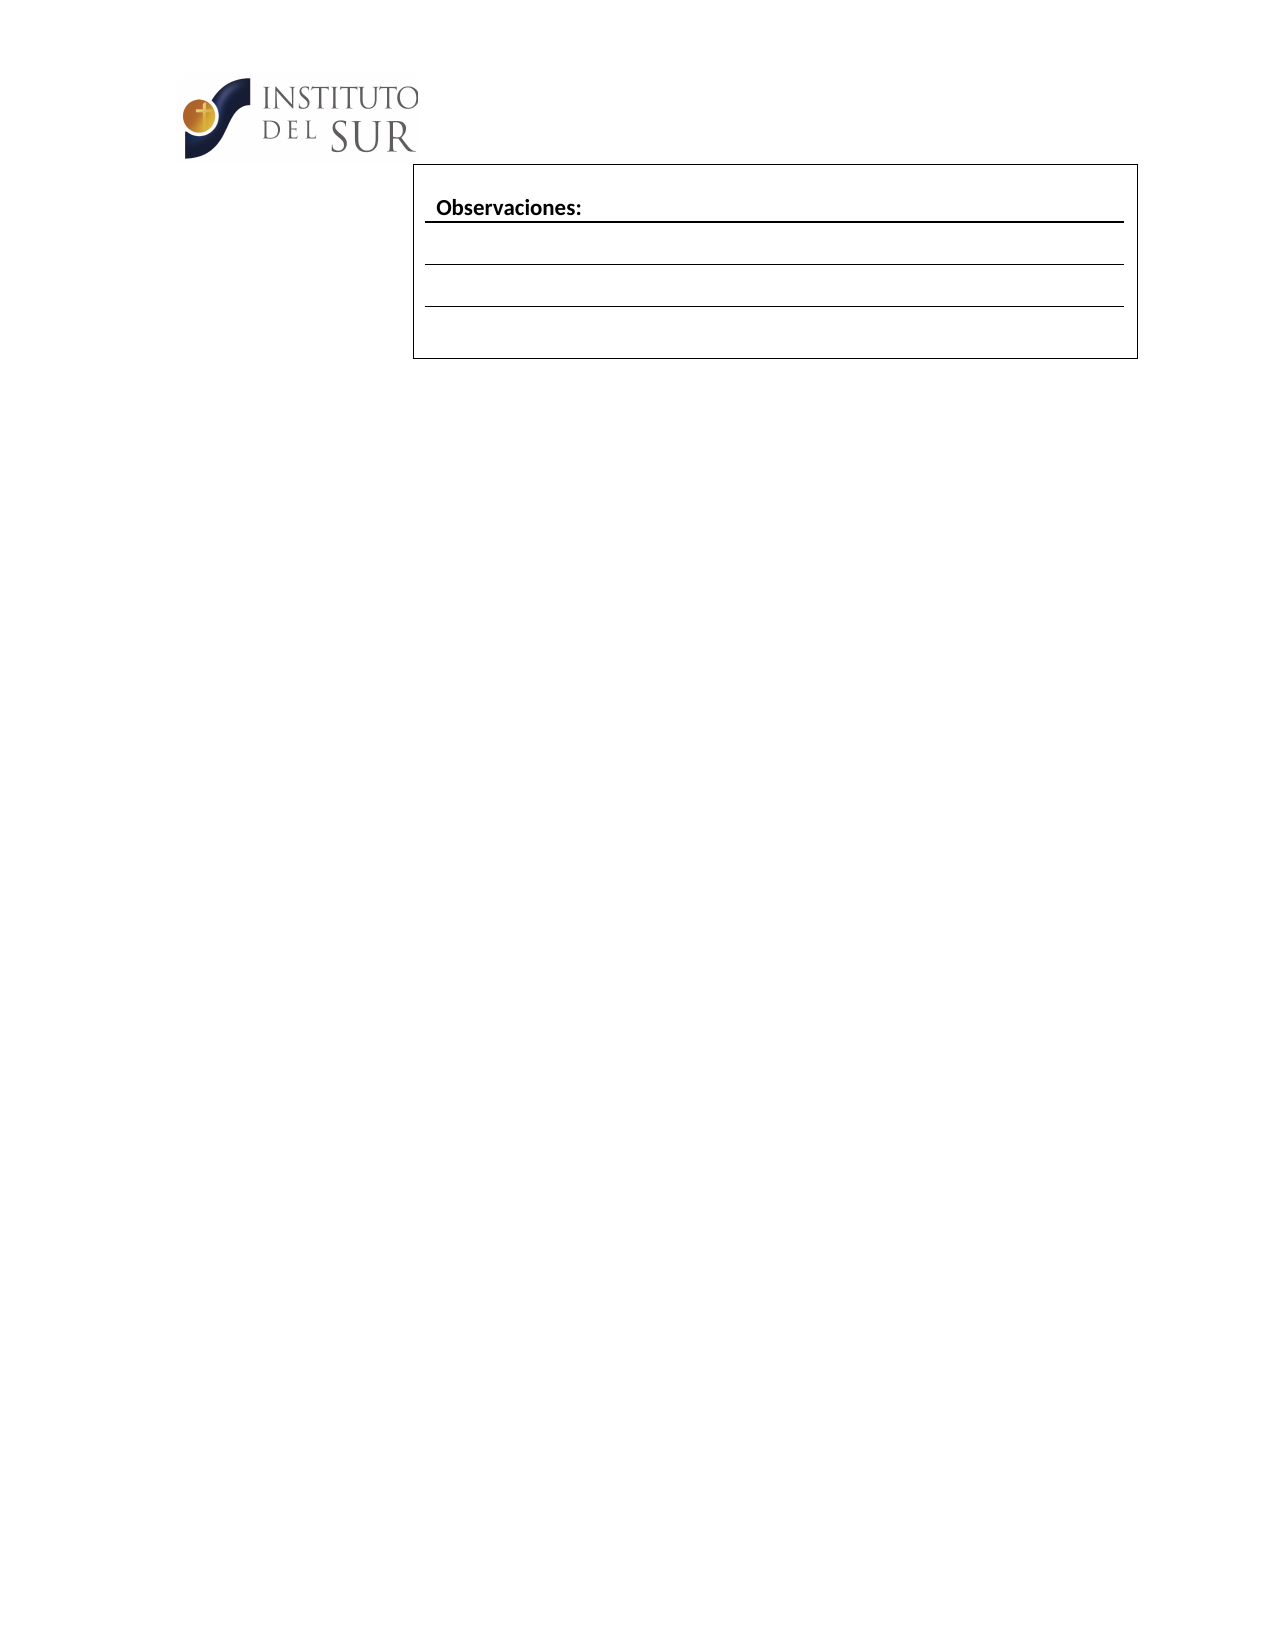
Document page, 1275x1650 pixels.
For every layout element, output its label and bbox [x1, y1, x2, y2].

table_header [414, 165, 1137, 357]
picture [177, 73, 418, 165]
